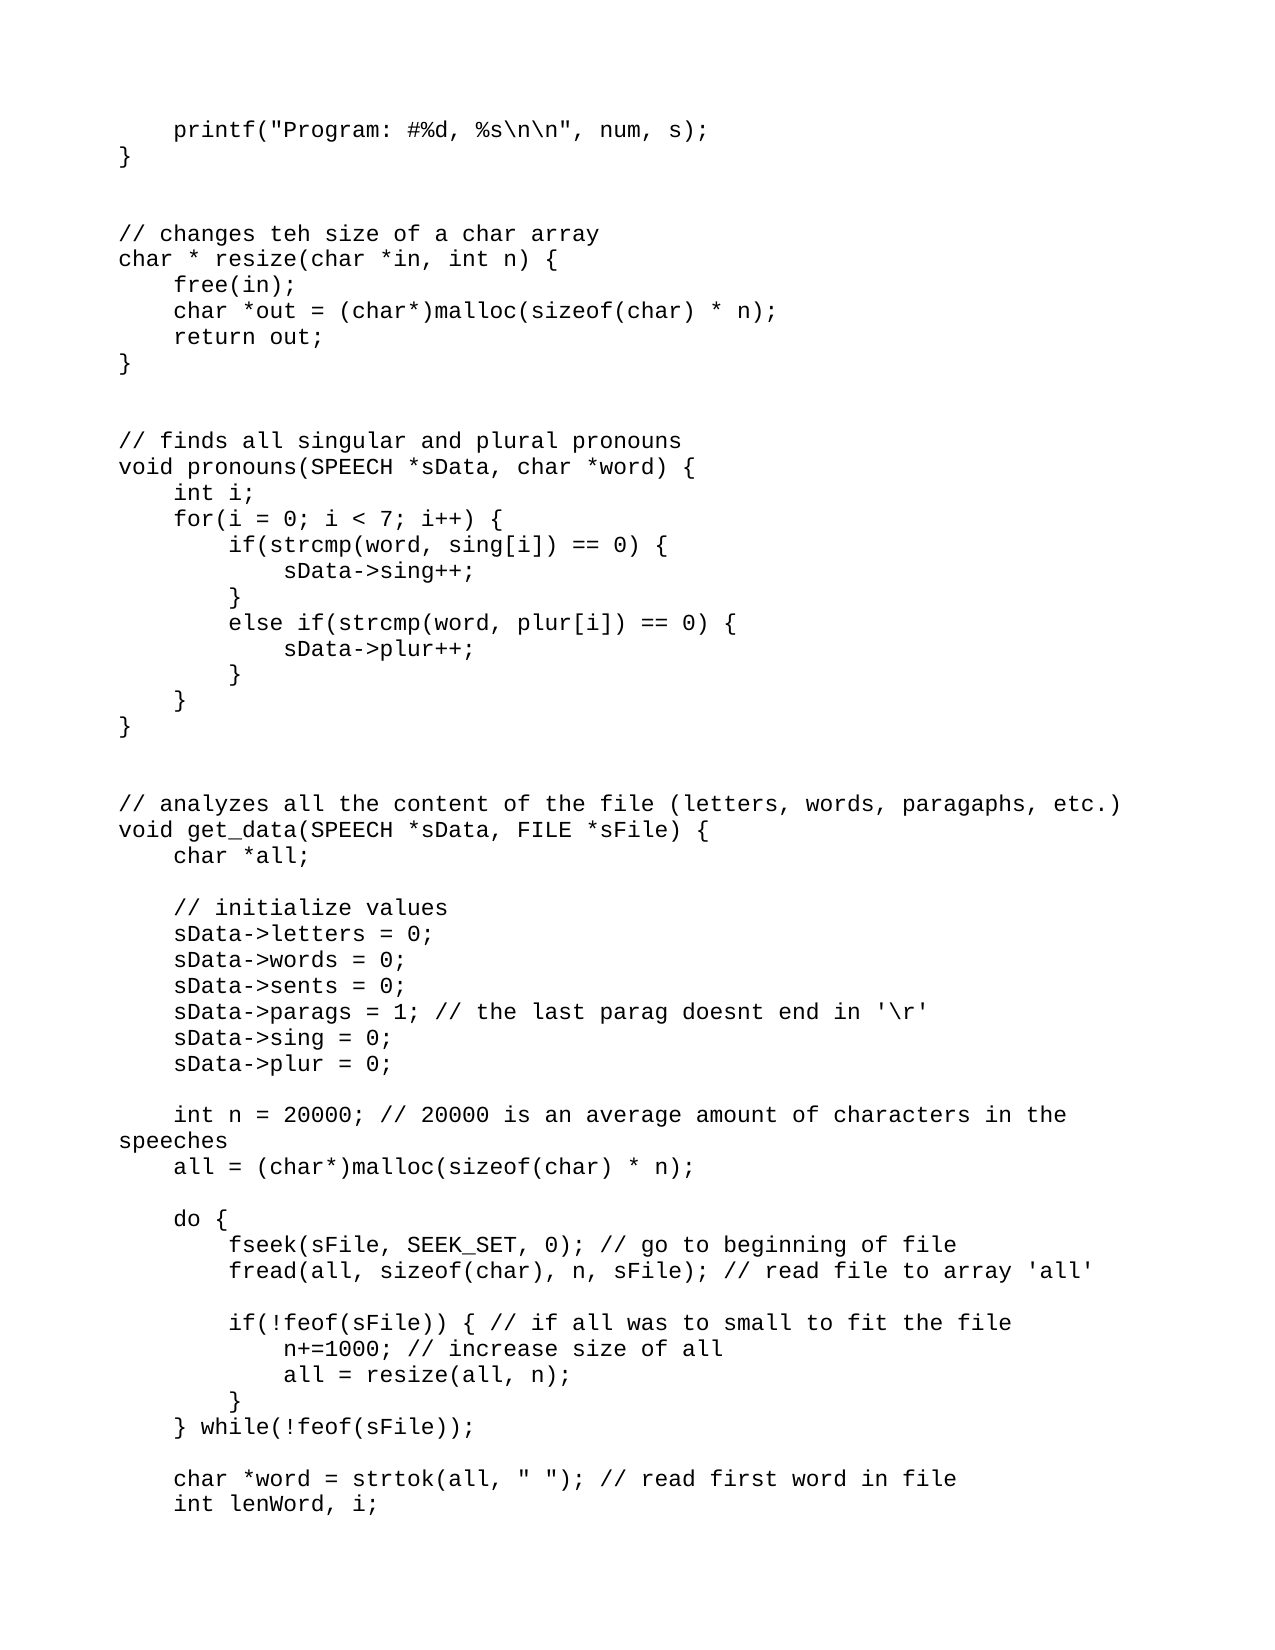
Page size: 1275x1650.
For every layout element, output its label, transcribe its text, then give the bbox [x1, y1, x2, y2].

text } [118, 689, 1157, 715]
text // changes teh size of a char array [118, 222, 1157, 248]
text n+=1000; // increase size of all [118, 1337, 1157, 1363]
text do { [118, 1207, 1157, 1233]
text sData->letters = 0; [118, 922, 1157, 948]
text char *word = strtok(all, " "); // read first word in file [118, 1467, 1157, 1493]
text int n = 20000; // 20000 is an average amount of characters in the speeches [118, 1104, 1157, 1156]
text char * resize(char *in, int n) { [118, 248, 1157, 274]
text void get_data(SPEECH *sData, FILE *sFile) { [118, 818, 1157, 844]
text // initialize values [118, 896, 1157, 922]
text sData->sing++; [118, 559, 1157, 585]
text } [118, 585, 1157, 611]
text else if(strcmp(word, plur[i]) == 0) { [118, 611, 1157, 637]
text int i; [118, 481, 1157, 507]
text sData->sents = 0; [118, 974, 1157, 1000]
text fseek(sFile, SEEK_SET, 0); // go to beginning of file [118, 1233, 1157, 1259]
text if(!feof(sFile)) { // if all was to small to fit the file [118, 1311, 1157, 1337]
text sData->plur = 0; [118, 1052, 1157, 1078]
text return out; [118, 326, 1157, 352]
text free(in); [118, 274, 1157, 300]
text sData->words = 0; [118, 948, 1157, 974]
text } [118, 352, 1157, 377]
text void pronouns(SPEECH *sData, char *word) { [118, 455, 1157, 481]
text for(i = 0; i < 7; i++) { [118, 507, 1157, 533]
text fread(all, sizeof(char), n, sFile); // read file to array 'all' [118, 1259, 1157, 1285]
text char *all; [118, 844, 1157, 870]
text sData->parags = 1; // the last parag doesnt end in '\r' [118, 1000, 1157, 1026]
text all = resize(all, n); [118, 1363, 1157, 1389]
text char *out = (char*)malloc(sizeof(char) * n); [118, 300, 1157, 326]
text // analyzes all the content of the file (letters, words, paragaphs, etc.) [118, 792, 1157, 818]
text } [118, 1389, 1157, 1415]
text } [118, 663, 1157, 689]
text sData->sing = 0; [118, 1026, 1157, 1052]
text } [118, 715, 1157, 741]
text } while(!feof(sFile)); [118, 1415, 1157, 1441]
text if(strcmp(word, sing[i]) == 0) { [118, 533, 1157, 559]
text sData->plur++; [118, 637, 1157, 663]
text printf("Program: #%d, %s\n\n", num, s); [118, 118, 1157, 144]
text int lenWord, i; [118, 1493, 1157, 1519]
text // finds all singular and plural pronouns [118, 429, 1157, 455]
text all = (char*)malloc(sizeof(char) * n); [118, 1156, 1157, 1182]
text } [118, 144, 1157, 170]
